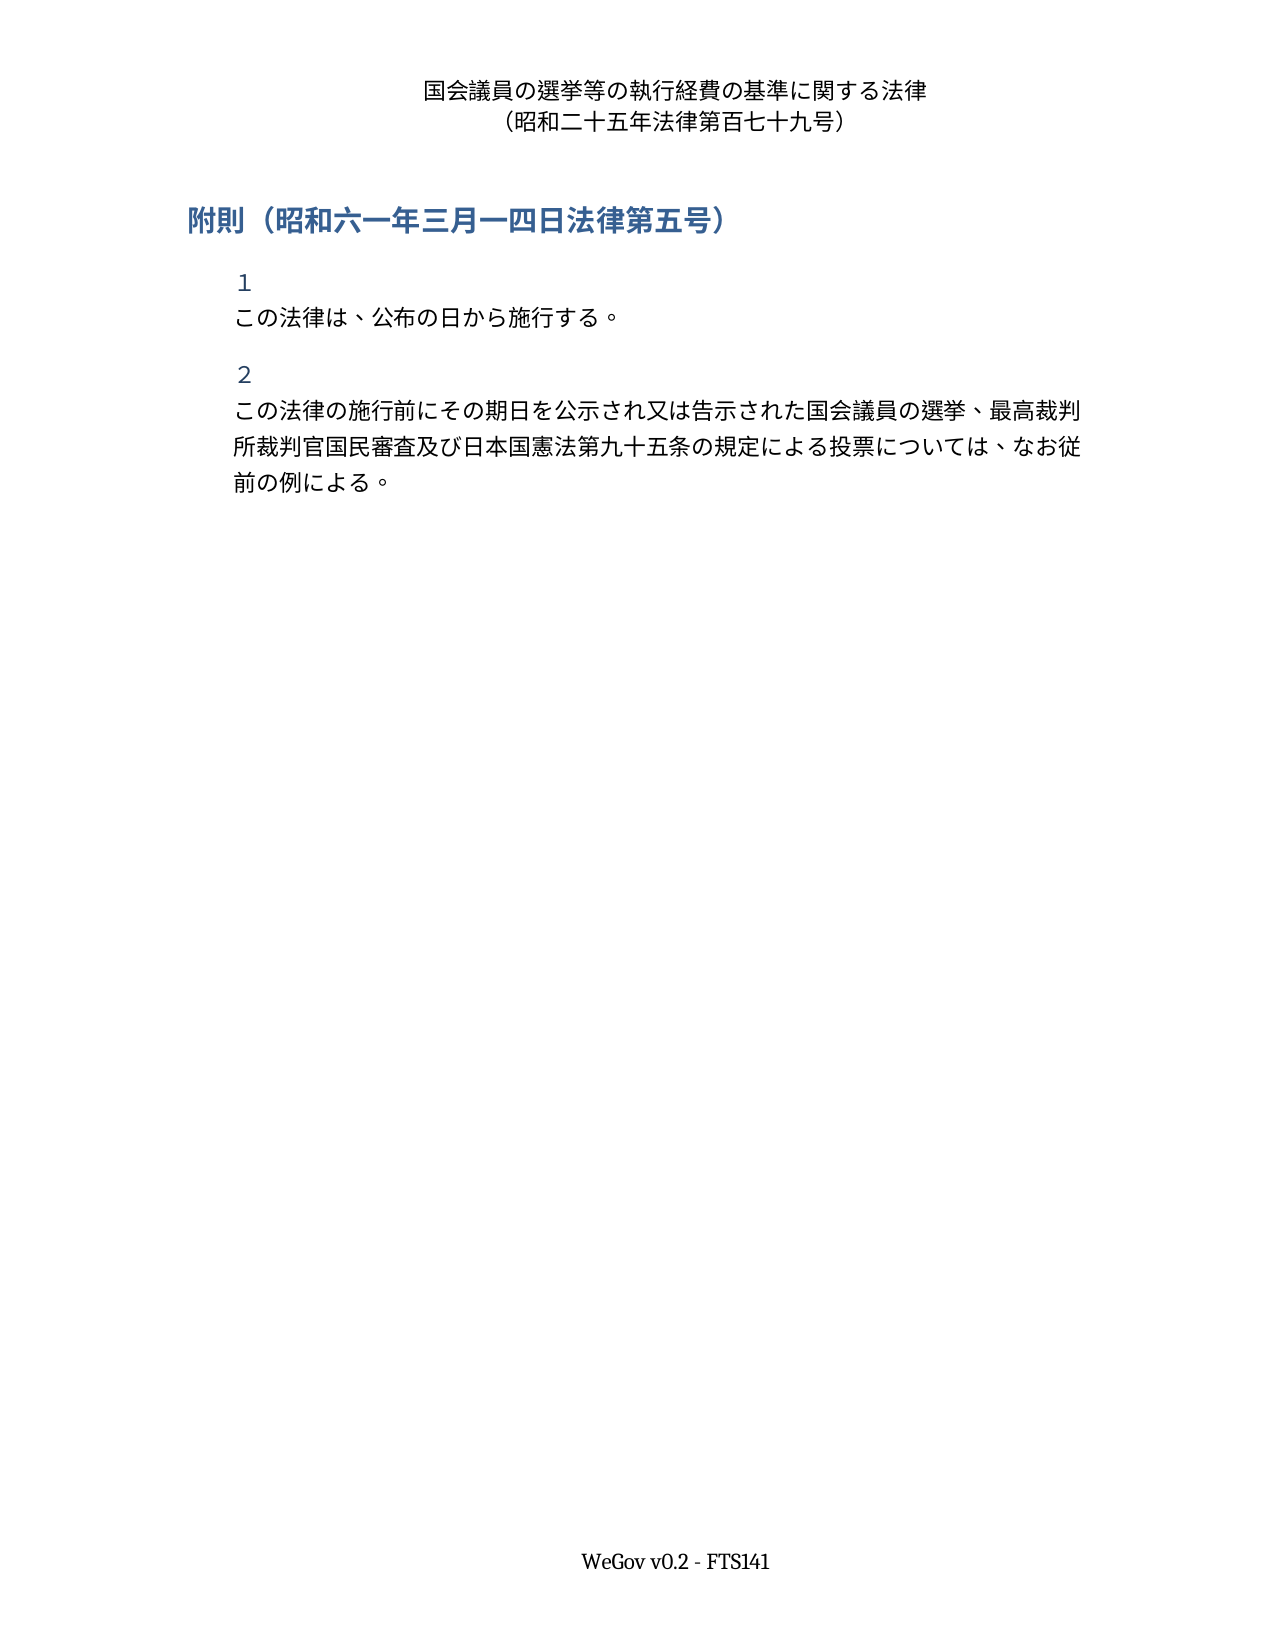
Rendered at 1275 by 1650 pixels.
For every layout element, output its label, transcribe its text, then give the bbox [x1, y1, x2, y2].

subtitle 附則（昭和六一年三月一四日法律第五号） [187, 200, 1087, 240]
text この法律の施行前にその期日を公示され又は告示された国会議員の選挙、最高裁判所裁判官国民審査及び日本国憲法第九十五条の規定による投票については、なお従前の例による。 [233, 395, 1087, 498]
subtitle １ [233, 266, 1087, 298]
subtitle ２ [233, 359, 1087, 390]
text この法律は、公布の日から施行する。 [233, 302, 1087, 334]
